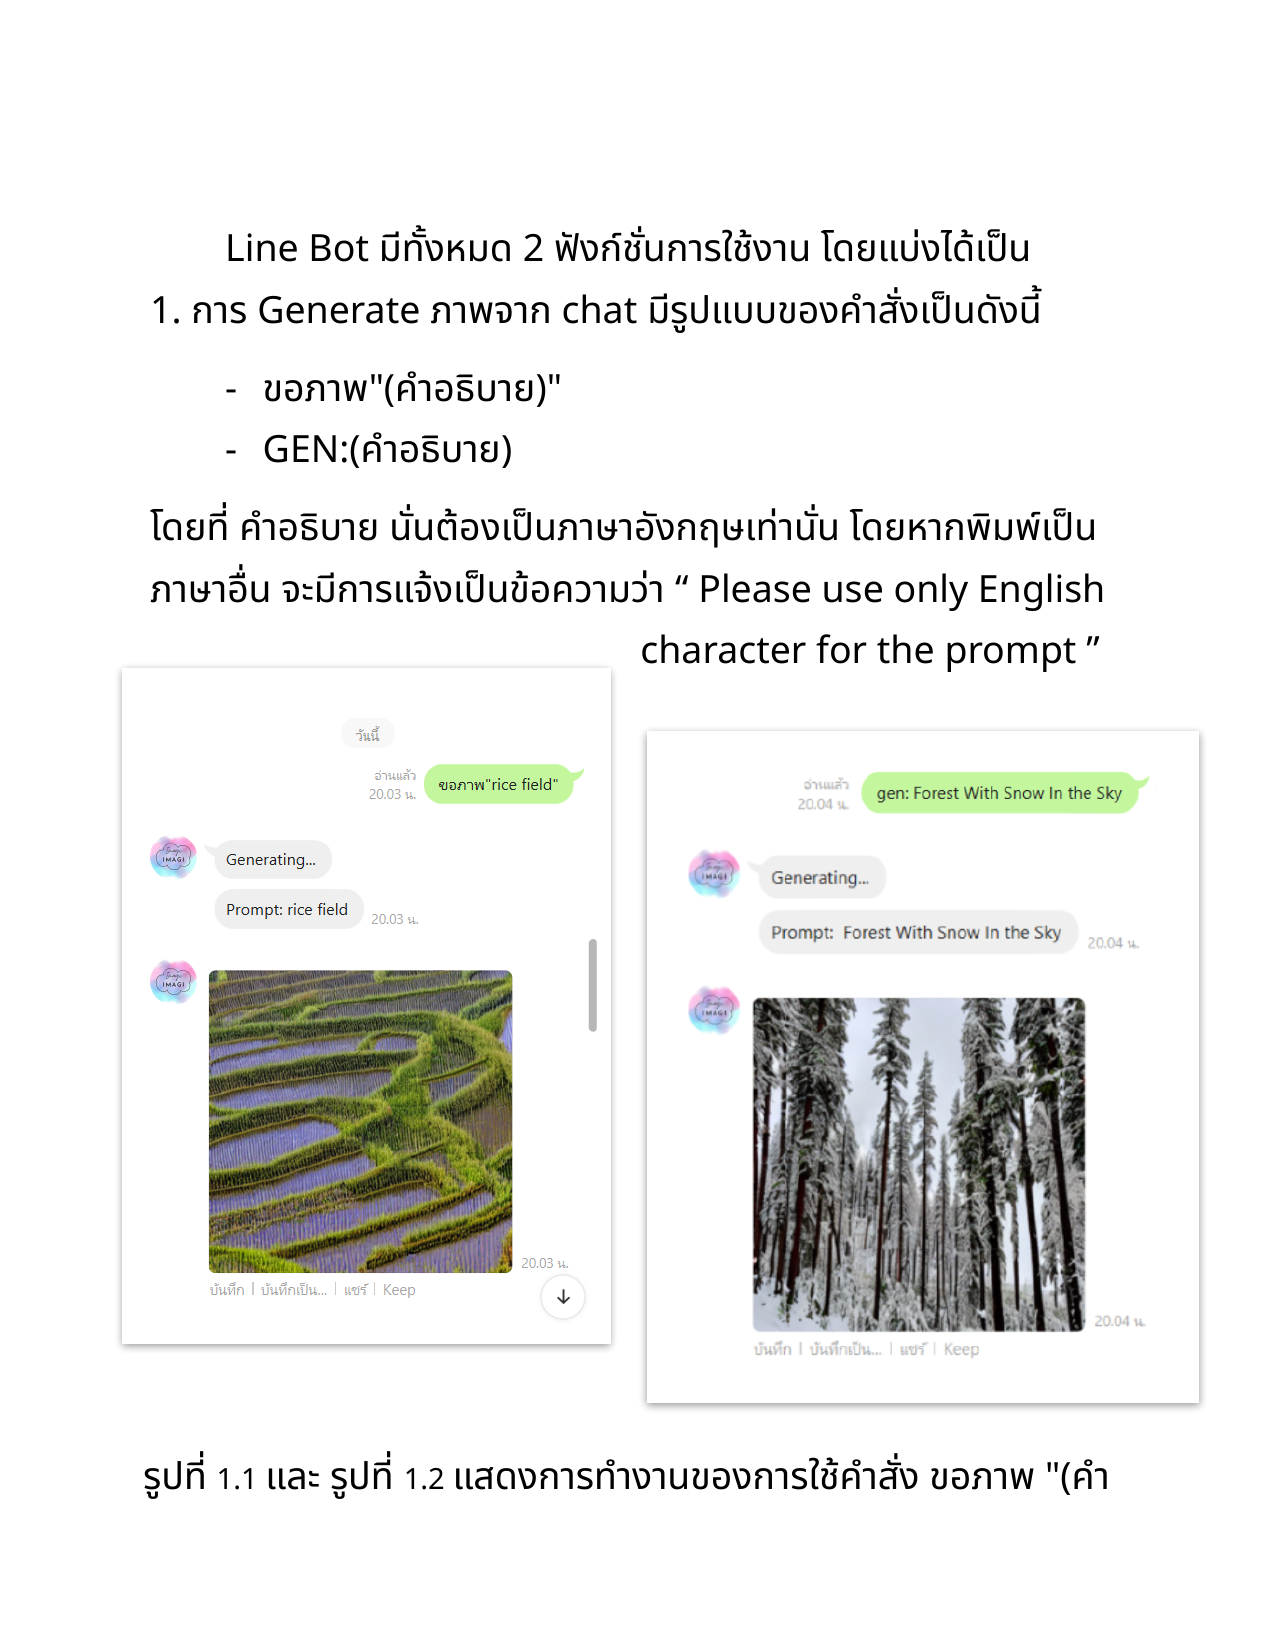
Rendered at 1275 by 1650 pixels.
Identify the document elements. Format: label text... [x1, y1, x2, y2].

text โดยที่ คำอธิบาย นั่นต้องเป็นภาษาอังกฤษเท่านั่น โดยหากพิมพ์เป็นภาษาอื่น จะมีการแจ้งเป็นข้อความว่า “ Please use only English character for the prompt ” [150, 501, 1125, 674]
list ขอภาพ"(คำอธิบาย)" [225, 361, 1125, 418]
text Line Bot มีทั้งหมด 2 ฟังก์ชั่นการใช้งาน โดยแบ่งได้เป็น 1. การ Generate ภาพจาก chat มีรูปแบบของคำสั่งเป็นดังนี้ [150, 222, 1125, 340]
list GEN:(คำอธิบาย) [225, 423, 1125, 480]
picture [661, 746, 1185, 1389]
picture [137, 682, 597, 1330]
